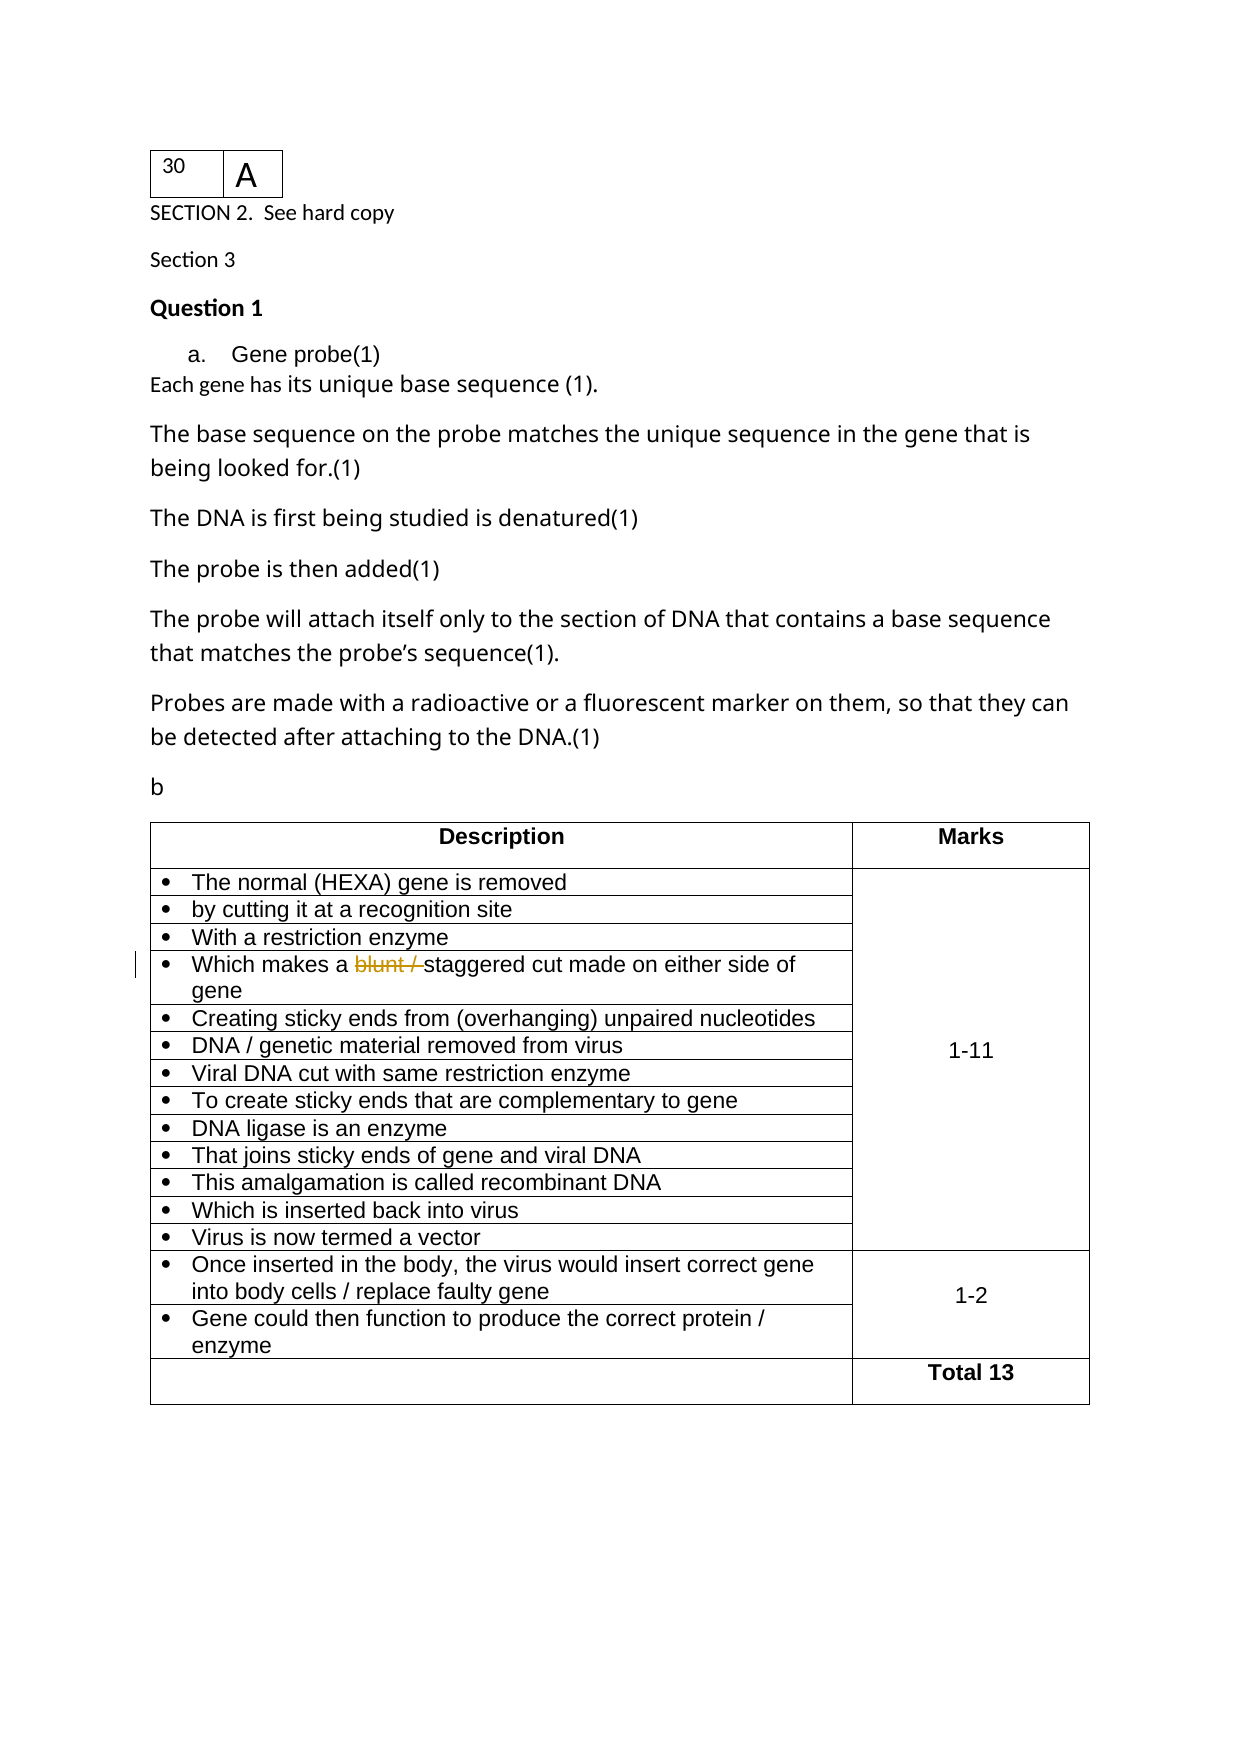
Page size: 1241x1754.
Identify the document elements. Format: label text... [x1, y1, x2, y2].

text Each gene has its unique base sequence (1). [150, 368, 1090, 399]
text The DNA is first being studied is denatured(1) [150, 502, 1090, 533]
text Section 3 [150, 245, 1090, 273]
table_cell Viral DNA cut with same restriction enzyme [151, 1060, 852, 1086]
table_cell 1-11 [853, 869, 1089, 1250]
table_cell 30 [151, 151, 223, 197]
table_cell With a restriction enzyme [151, 924, 852, 950]
table_cell Virus is now termed a vector [151, 1224, 852, 1250]
table_cell A [224, 151, 282, 197]
table_cell by cutting it at a recognition site [151, 896, 852, 923]
text SECTION 2. See hard copy [150, 198, 1090, 226]
table_cell To create sticky ends that are complementary to gene [151, 1087, 852, 1113]
table_cell The normal (HEXA) gene is removed [151, 869, 852, 895]
table_cell Which is inserted back into virus [151, 1197, 852, 1223]
text The probe is then added(1) [150, 553, 1090, 584]
table_header Marks [853, 823, 1089, 868]
table_cell DNA ligase is an enzyme [151, 1115, 852, 1141]
table_cell That joins sticky ends of gene and viral DNA [151, 1142, 852, 1168]
table_cell This amalgamation is called recombinant DNA [151, 1169, 852, 1196]
table_cell 1-2 [853, 1251, 1089, 1358]
text The base sequence on the probe matches the unique sequence in the gene that is being looked for.(1) [150, 418, 1090, 483]
table_cell Once inserted in the body, the virus would insert correct gene into body cells / replace faulty gene [151, 1251, 852, 1304]
table_cell Total 13 [853, 1359, 1089, 1404]
table_cell Creating sticky ends from (overhanging) unpaired nucleotides [151, 1005, 852, 1031]
table_cell [151, 1359, 852, 1404]
text Probes are made with a radioactive or a fluorescent marker on them, so that they can be detected after attaching to the DNA.(1) [150, 687, 1090, 752]
text Question 1 [150, 292, 1090, 322]
table_cell Gene could then function to produce the correct protein / enzyme [151, 1305, 852, 1358]
table_header Description [151, 823, 852, 868]
table_cell DNA / genetic material removed from virus [151, 1032, 852, 1059]
list Gene probe(1) [187, 341, 1090, 368]
text b [150, 771, 1090, 803]
table_cell Which makes a staggered cut made on either side of gene [151, 951, 852, 1004]
text The probe will attach itself only to the section of DNA that contains a base sequence that matches the probe’s sequence(1). [150, 603, 1090, 668]
